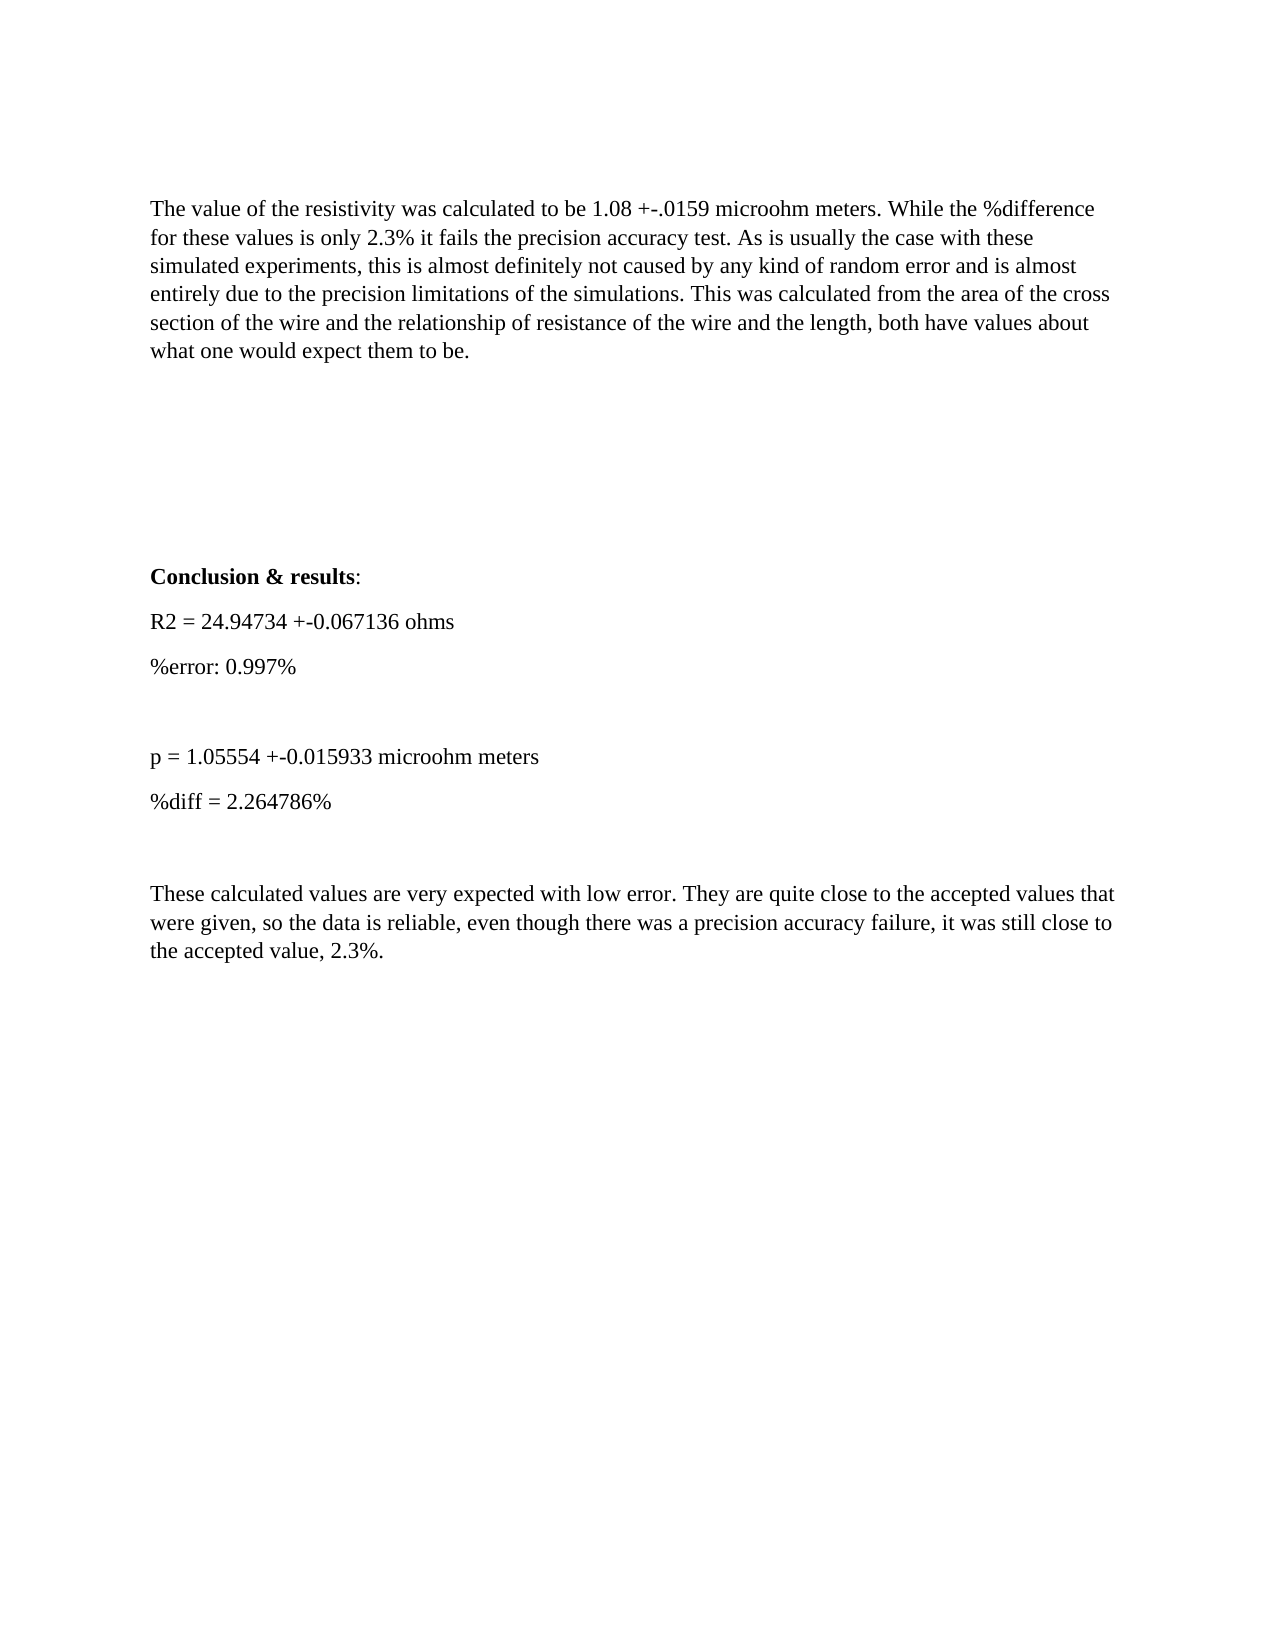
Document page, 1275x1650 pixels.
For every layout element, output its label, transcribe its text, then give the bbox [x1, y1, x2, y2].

text These calculated values are very expected with low error. They are quite close to the accepted values that were given, so the data is reliable, even though there was a precision accuracy failure, it was still close to the accepted value, 2.3%. [150, 880, 1125, 963]
text %error: 0.997% [150, 653, 1125, 679]
text Conclusion & results: [150, 563, 1125, 589]
text The value of the resistivity was calculated to be 1.08 +-.0159 microohm meters. While the %difference for these values is only 2.3% it fails the precision accuracy test. As is usually the case with these simulated experiments, this is almost definitely not caused by any kind of random error and is almost entirely due to the precision limitations of the simulations. This was calculated from the area of the cross section of the wire and the relationship of resistance of the wire and the length, both have values about what one would expect them to be. [150, 195, 1125, 364]
text R2 = 24.94734 +-0.067136 ohms [150, 608, 1125, 634]
text %diff = 2.264786% [150, 788, 1125, 815]
text p = 1.05554 +-0.015933 microohm meters [150, 743, 1125, 769]
